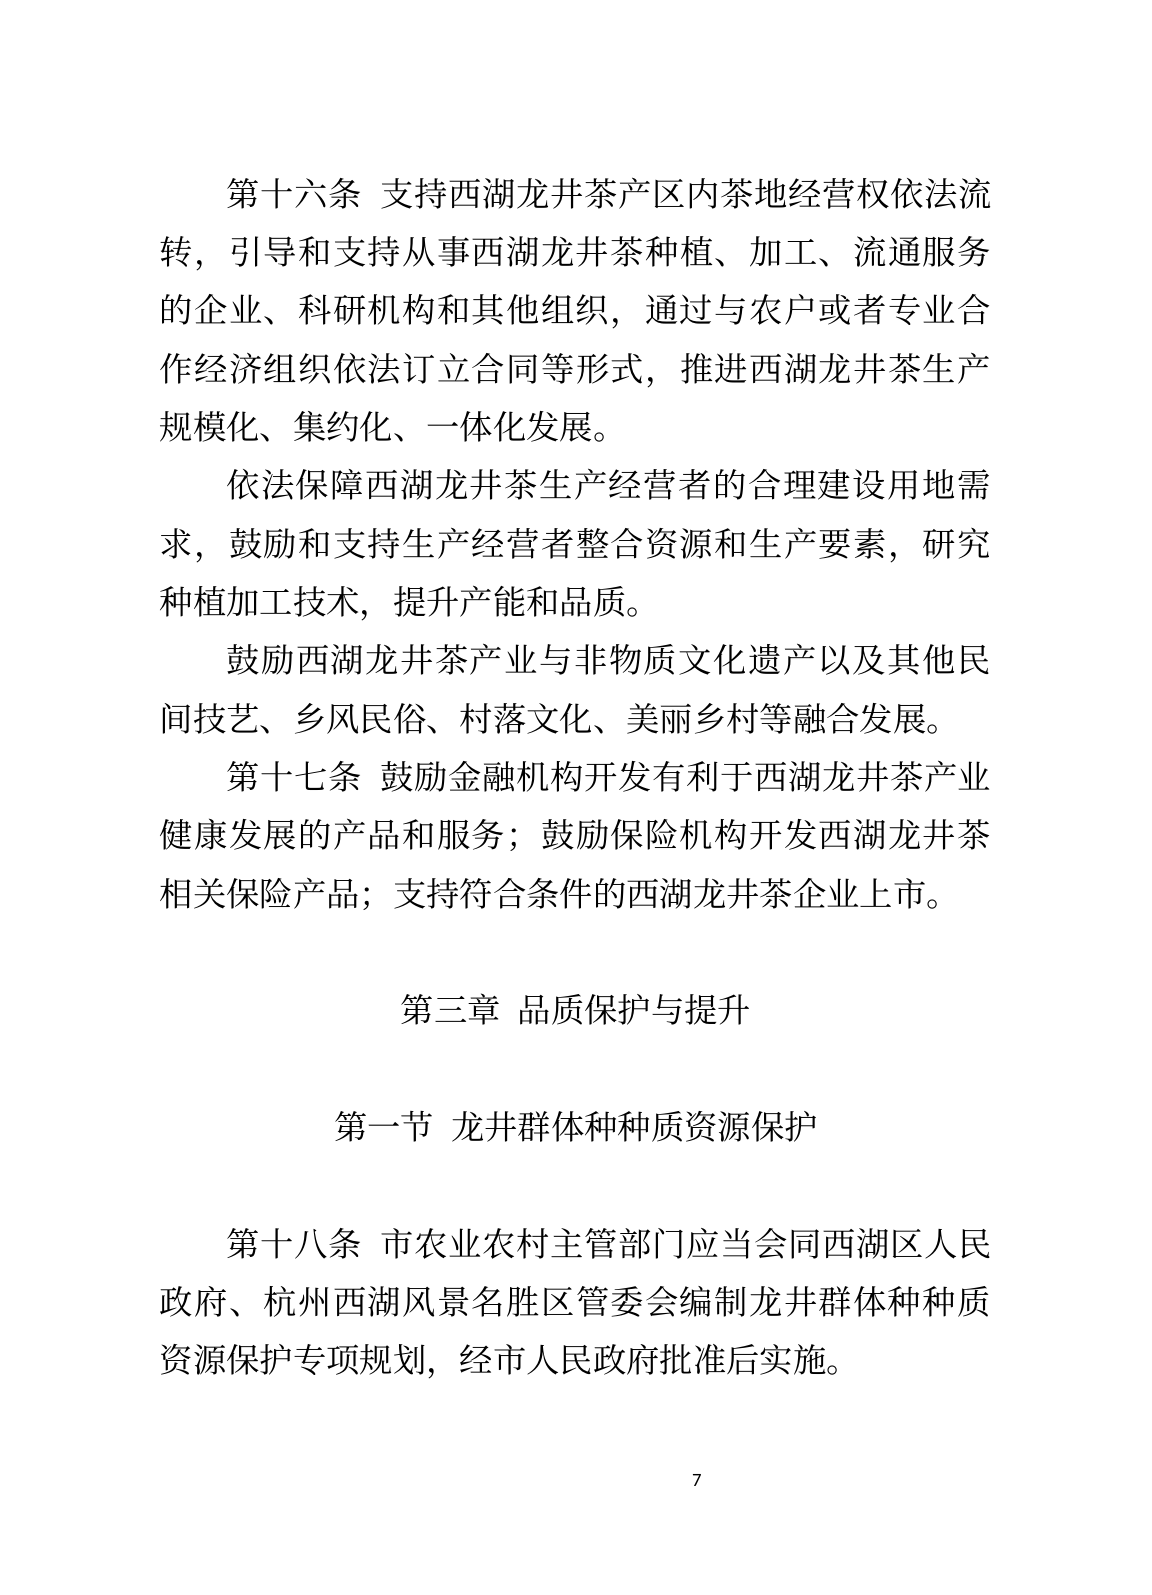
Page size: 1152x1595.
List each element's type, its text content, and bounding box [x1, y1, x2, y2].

text 第十六条 支持西湖龙井茶产区内茶地经营权依法流转，引导和支持从事西湖龙井茶种植、加工、流通服务的企业、科研机构和其他组织，通过与农户或者专业合作经济组织依法订立合同等形式，推进西湖龙井茶生产规模化、集约化、一体化发展。 [159, 159, 992, 451]
text 第三章 品质保护与提升 [159, 976, 992, 1034]
text 依法保障西湖龙井茶生产经营者的合理建设用地需求，鼓励和支持生产经营者整合资源和生产要素，研究种植加工技术，提升产能和品质。 [159, 451, 992, 626]
text 第十八条 市农业农村主管部门应当会同西湖区人民政府、杭州西湖风景名胜区管委会编制龙井群体种种质资源保护专项规划，经市人民政府批准后实施。 [159, 1209, 992, 1384]
text 第十七条 鼓励金融机构开发有利于西湖龙井茶产业健康发展的产品和服务；鼓励保险机构开发西湖龙井茶相关保险产品；支持符合条件的西湖龙井茶企业上市。 [159, 743, 992, 918]
text 第一节 龙井群体种种质资源保护 [159, 1093, 992, 1151]
text 鼓励西湖龙井茶产业与非物质文化遗产以及其他民间技艺、乡风民俗、村落文化、美丽乡村等融合发展。 [159, 626, 992, 743]
